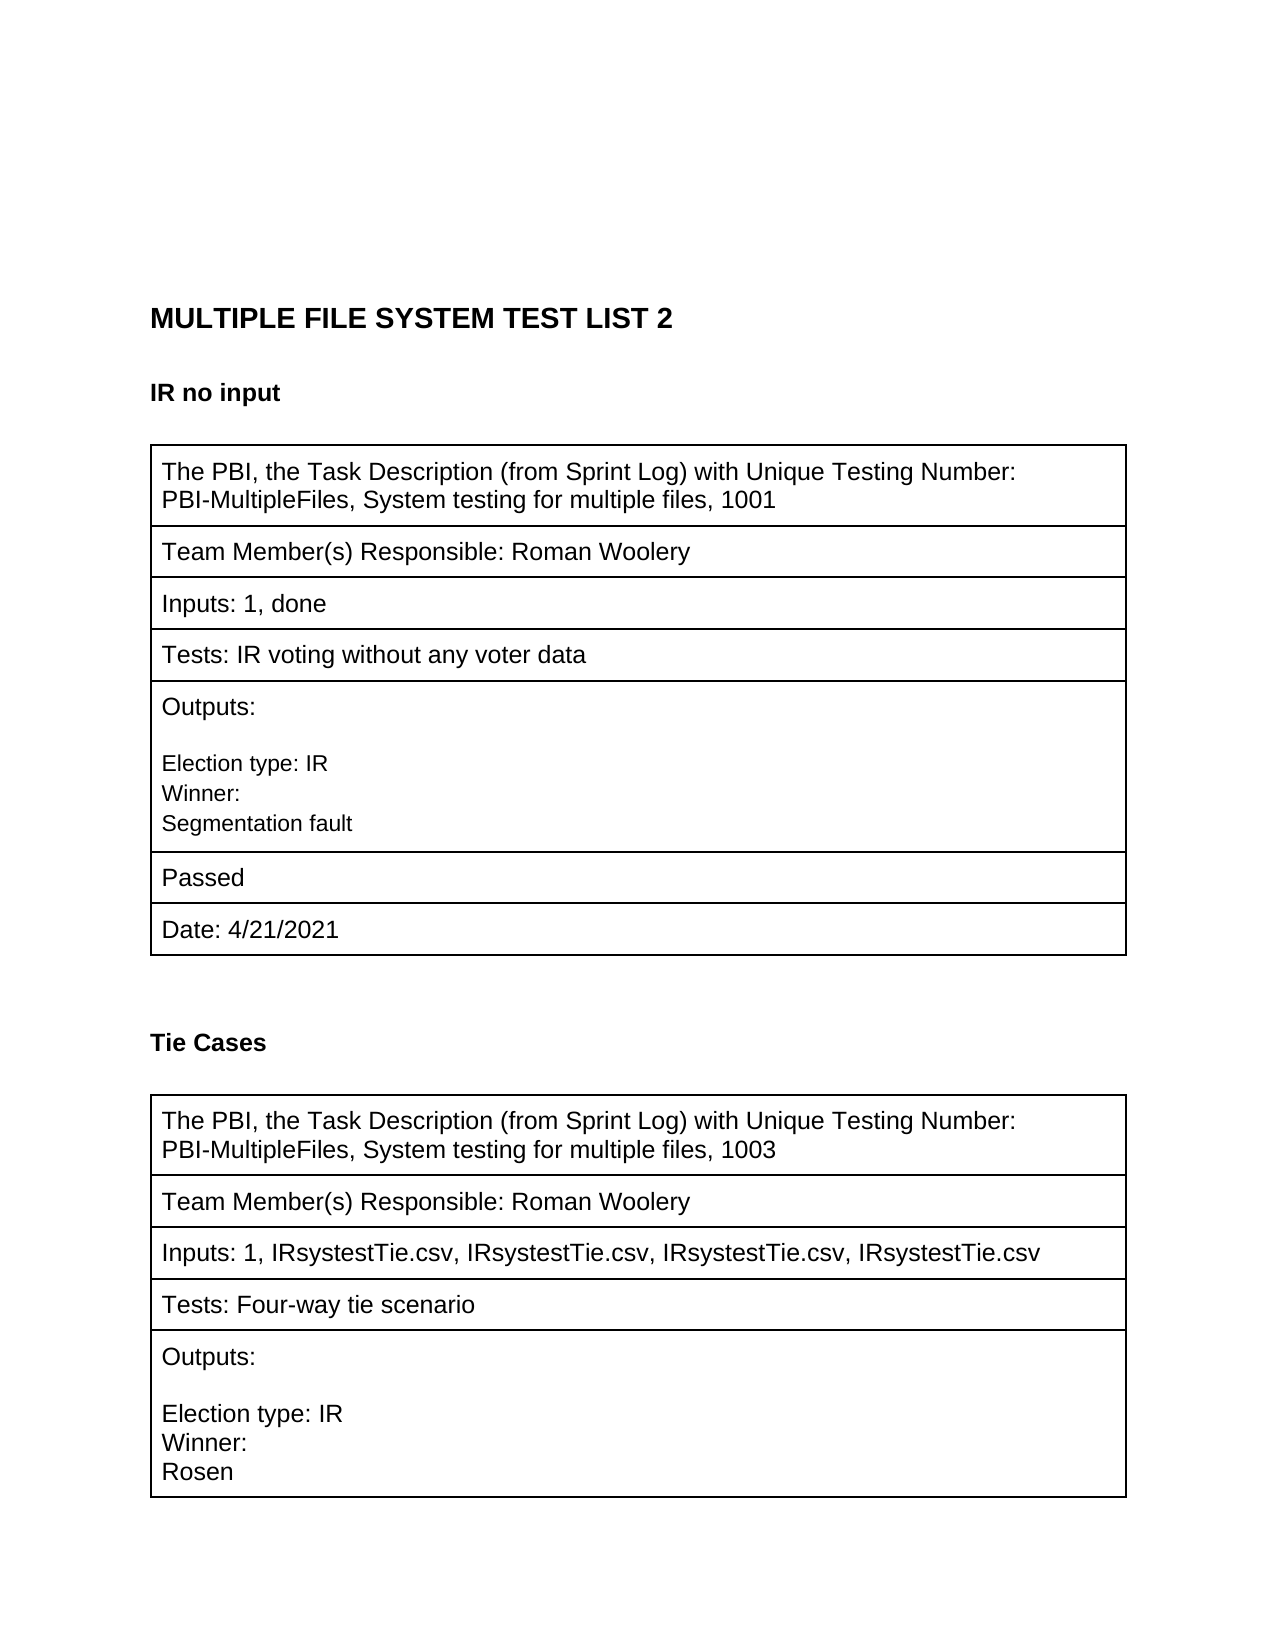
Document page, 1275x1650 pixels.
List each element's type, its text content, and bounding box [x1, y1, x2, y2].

table_cell Inputs: 1, done [152, 578, 1125, 628]
table_header The PBI, the Task Description (from Sprint Log) with Unique Testing Number: PBI-MultipleFiles, System testing for multiple files, 1001 [152, 446, 1125, 524]
table_cell Passed [152, 853, 1125, 902]
table_cell Team Member(s) Responsible: Roman Woolery [152, 527, 1125, 576]
text IR no input [150, 378, 1125, 407]
table_cell Team Member(s) Responsible: Roman Woolery [152, 1176, 1125, 1226]
table_cell Tests: IR voting without any voter data [152, 630, 1125, 679]
text Tie Cases [150, 1028, 1125, 1056]
table_cell Tests: Four-way tie scenario [152, 1280, 1125, 1329]
table_cell Outputs: Election type: IR Winner: Segmentation fault [152, 682, 1125, 851]
table_header The PBI, the Task Description (from Sprint Log) with Unique Testing Number: PBI-MultipleFiles, System testing for multiple files, 1003 [152, 1096, 1125, 1174]
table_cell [152, 1331, 1125, 1496]
table_cell Inputs: 1, IRsystestTie.csv, IRsystestTie.csv, IRsystestTie.csv, IRsystestTie.csv [152, 1228, 1125, 1277]
table_cell Date: 4/21/2021 [152, 904, 1125, 954]
text MULTIPLE FILE SYSTEM TEST LIST 2 [150, 301, 1125, 334]
